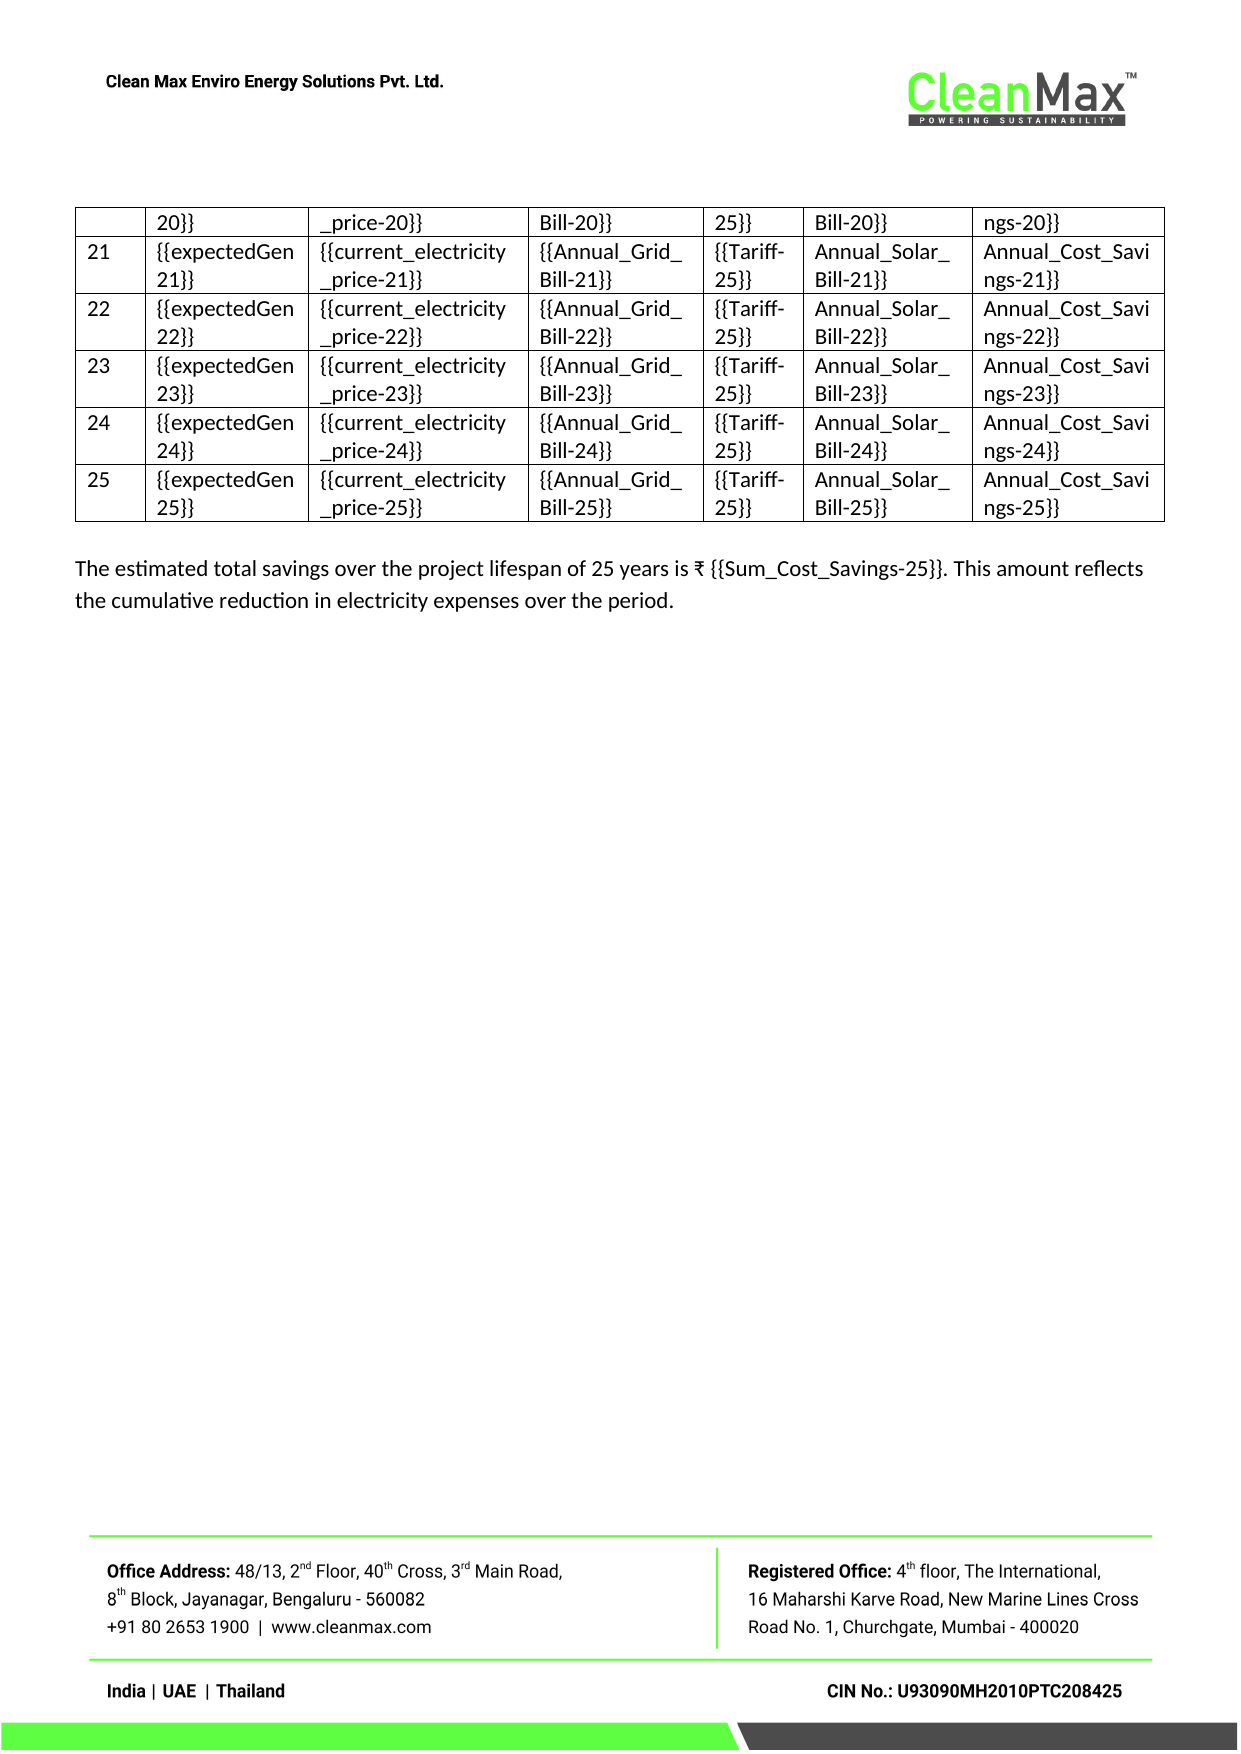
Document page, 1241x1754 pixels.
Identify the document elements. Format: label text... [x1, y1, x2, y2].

table_cell Annual_Cost_Savings-21}} [973, 237, 1164, 293]
table_cell {{expectedGen23}} [146, 351, 308, 407]
picture [0, 1515, 1236, 1750]
table_cell {{current_electricity_price-24}} [309, 408, 528, 464]
table_cell {{expectedGen21}} [146, 237, 308, 293]
table_cell Annual_Solar_Bill-25}} [804, 465, 972, 521]
table_cell {{current_electricity_price-20}} [309, 208, 528, 236]
table_cell {{expectedGen25}} [146, 465, 308, 521]
picture [51, 39, 1186, 184]
table_cell 23 [76, 351, 145, 407]
table_cell {{current_electricity_price-25}} [309, 465, 528, 521]
table_cell Annual_Cost_Savings-23}} [973, 351, 1164, 407]
table_cell Annual_Solar_Bill-24}} [804, 408, 972, 464]
table_cell Annual_Solar_Bill-20}} [804, 208, 972, 236]
table_cell 21 [76, 237, 145, 293]
table_cell 25 [76, 465, 145, 521]
table_cell Annual_Solar_Bill-21}} [804, 237, 972, 293]
table_cell {{Annual_Grid_ Bill-23}} [529, 351, 703, 407]
table_cell {{expectedGen22}} [146, 294, 308, 350]
table_cell {{Tariff-25}} [704, 237, 803, 293]
text The estimated total savings over the project lifespan of 25 years is ₹ {{Sum_Cost_Savings-25}}. This amount reflects the cumulative reduction in electricity expenses over the period. [75, 522, 1165, 615]
table_cell {{Tariff-25}} [704, 208, 803, 236]
table_cell {{current_electricity_price-23}} [309, 351, 528, 407]
table_cell Annual_Solar_Bill-22}} [804, 294, 972, 350]
table_cell {{Tariff-25}} [704, 408, 803, 464]
table_cell Annual_Cost_Savings-20}} [973, 208, 1164, 236]
table_cell 20 [76, 208, 145, 236]
table_cell {{current_electricity_price-22}} [309, 294, 528, 350]
table_cell Annual_Cost_Savings-22}} [973, 294, 1164, 350]
table_cell {{Annual_Grid_ Bill-22}} [529, 294, 703, 350]
table_cell Annual_Cost_Savings-24}} [973, 408, 1164, 464]
table_cell {{Annual_Grid_ Bill-25}} [529, 465, 703, 521]
table_cell {{Tariff-25}} [704, 294, 803, 350]
table_cell {{Annual_Grid_ Bill-21}} [529, 237, 703, 293]
table_cell 24 [76, 408, 145, 464]
table_cell {{current_electricity_price-21}} [309, 237, 528, 293]
table_cell {{Tariff-25}} [704, 351, 803, 407]
table_cell 22 [76, 294, 145, 350]
table_cell {{expectedGen20}} [146, 208, 308, 236]
table_cell Annual_Cost_Savings-25}} [973, 465, 1164, 521]
table_cell {{Annual_Grid_ Bill-20}} [529, 208, 703, 236]
table_cell {{Tariff-25}} [704, 465, 803, 521]
table_cell {{expectedGen24}} [146, 408, 308, 464]
table_cell Annual_Solar_Bill-23}} [804, 351, 972, 407]
table_cell {{Annual_Grid_ Bill-24}} [529, 408, 703, 464]
